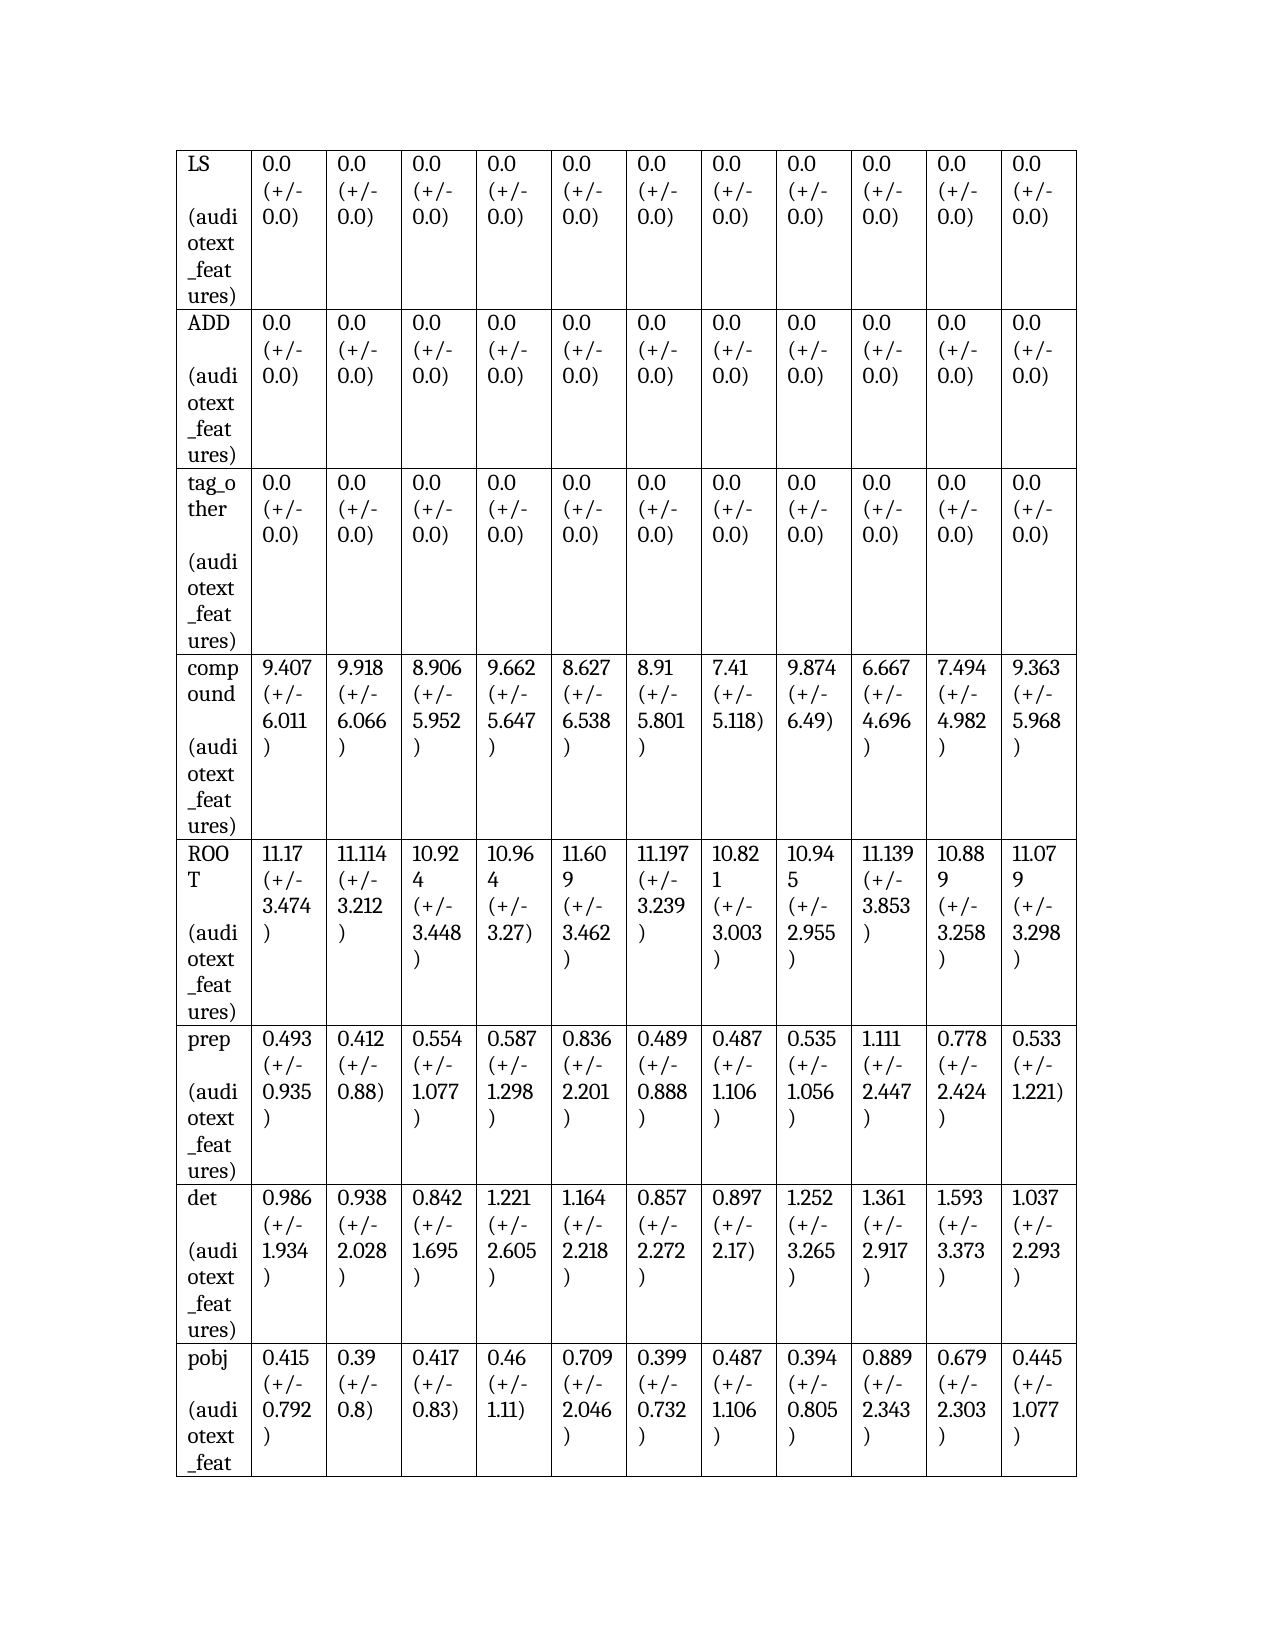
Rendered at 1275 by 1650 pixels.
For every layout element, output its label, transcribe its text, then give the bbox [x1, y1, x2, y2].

table_cell 0.533 (+/- 1.221) [1002, 1026, 1076, 1184]
table_cell 0.0 (+/- 0.0) [477, 310, 551, 468]
table_cell 0.778 (+/- 2.424) [927, 1026, 1001, 1184]
table_cell 0.0 (+/- 0.0) [702, 310, 776, 468]
table_cell 0.709 (+/- 2.046) [552, 1344, 626, 1476]
table_cell 0.0 (+/- 0.0) [627, 469, 701, 654]
table_cell 0.938 (+/- 2.028) [327, 1185, 401, 1343]
table_cell 0.535 (+/- 1.056) [777, 1026, 851, 1184]
table_cell 8.906 (+/- 5.952) [402, 655, 476, 839]
table_cell ADD (audiotext_features) [177, 310, 251, 468]
table_cell 0.399 (+/- 0.732) [627, 1344, 701, 1476]
table_cell 0.46 (+/- 1.11) [477, 1344, 551, 1476]
table_cell ROOT (audiotext_features) [177, 840, 251, 1025]
table_cell 0.487 (+/- 1.106) [702, 1344, 776, 1476]
table_cell 0.836 (+/- 2.201) [552, 1026, 626, 1184]
table_cell 1.037 (+/- 2.293) [1002, 1185, 1076, 1343]
table_cell 7.494 (+/- 4.982) [927, 655, 1001, 839]
table_cell compound (audiotext_features) [177, 655, 251, 839]
table_cell 0.587 (+/- 1.298) [477, 1026, 551, 1184]
table_cell 0.679 (+/- 2.303) [927, 1344, 1001, 1476]
table_cell 10.964 (+/- 3.27) [477, 840, 551, 1025]
table_cell 0.0 (+/- 0.0) [702, 469, 776, 654]
table_cell 0.554 (+/- 1.077) [402, 1026, 476, 1184]
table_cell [177, 1344, 251, 1476]
table_cell 11.139 (+/- 3.853) [852, 840, 926, 1025]
table_cell 1.593 (+/- 3.373) [927, 1185, 1001, 1343]
table_cell 1.361 (+/- 2.917) [852, 1185, 926, 1343]
table_cell 0.0 (+/- 0.0) [477, 151, 551, 309]
table_cell 0.0 (+/- 0.0) [852, 310, 926, 468]
table_cell 9.662 (+/- 5.647) [477, 655, 551, 839]
table_cell 9.363 (+/- 5.968) [1002, 655, 1076, 839]
table_cell 0.0 (+/- 0.0) [927, 469, 1001, 654]
table_cell 0.0 (+/- 0.0) [1002, 310, 1076, 468]
table_cell 0.0 (+/- 0.0) [402, 310, 476, 468]
table_cell det (audiotext_features) [177, 1185, 251, 1343]
table_cell 0.412 (+/- 0.88) [327, 1026, 401, 1184]
table_cell 0.0 (+/- 0.0) [327, 151, 401, 309]
table_cell LS (audiotext_features) [177, 151, 251, 309]
table_cell 9.874 (+/- 6.49) [777, 655, 851, 839]
table_cell 0.0 (+/- 0.0) [552, 469, 626, 654]
table_cell 0.0 (+/- 0.0) [627, 151, 701, 309]
table_cell 0.0 (+/- 0.0) [402, 151, 476, 309]
table_cell 0.0 (+/- 0.0) [552, 151, 626, 309]
table_cell 0.394 (+/- 0.805) [777, 1344, 851, 1476]
table_cell 0.0 (+/- 0.0) [852, 151, 926, 309]
table_cell 0.0 (+/- 0.0) [777, 310, 851, 468]
table_cell 0.0 (+/- 0.0) [477, 469, 551, 654]
table_cell 0.0 (+/- 0.0) [1002, 151, 1076, 309]
table_cell 10.821 (+/- 3.003) [702, 840, 776, 1025]
table_cell 8.627 (+/- 6.538) [552, 655, 626, 839]
table_cell 10.945 (+/- 2.955) [777, 840, 851, 1025]
table_cell 10.889 (+/- 3.258) [927, 840, 1001, 1025]
table_cell 7.41 (+/- 5.118) [702, 655, 776, 839]
table_cell tag_other (audiotext_features) [177, 469, 251, 654]
table_cell 0.417 (+/- 0.83) [402, 1344, 476, 1476]
table_cell 0.0 (+/- 0.0) [627, 310, 701, 468]
table_cell 10.924 (+/- 3.448) [402, 840, 476, 1025]
table_cell 0.0 (+/- 0.0) [552, 310, 626, 468]
table_cell 1.111 (+/- 2.447) [852, 1026, 926, 1184]
table_cell 0.0 (+/- 0.0) [252, 310, 326, 468]
table_cell 0.857 (+/- 2.272) [627, 1185, 701, 1343]
table_cell 0.0 (+/- 0.0) [927, 310, 1001, 468]
table_cell 11.114 (+/- 3.212) [327, 840, 401, 1025]
table_cell 8.91 (+/- 5.801) [627, 655, 701, 839]
table_cell 0.39 (+/- 0.8) [327, 1344, 401, 1476]
table_cell 6.667 (+/- 4.696) [852, 655, 926, 839]
table_cell 1.252 (+/- 3.265) [777, 1185, 851, 1343]
table_cell 11.17 (+/- 3.474) [252, 840, 326, 1025]
table_cell 0.0 (+/- 0.0) [402, 469, 476, 654]
table_cell 0.889 (+/- 2.343) [852, 1344, 926, 1476]
table_cell 0.487 (+/- 1.106) [702, 1026, 776, 1184]
table_cell 0.445 (+/- 1.077) [1002, 1344, 1076, 1476]
table_cell 1.164 (+/- 2.218) [552, 1185, 626, 1343]
table_cell 11.197 (+/- 3.239) [627, 840, 701, 1025]
table_cell 0.0 (+/- 0.0) [777, 151, 851, 309]
table_cell 0.0 (+/- 0.0) [327, 469, 401, 654]
table_cell 0.0 (+/- 0.0) [252, 469, 326, 654]
table_cell 1.221 (+/- 2.605) [477, 1185, 551, 1343]
table_cell 0.0 (+/- 0.0) [702, 151, 776, 309]
table_cell 0.0 (+/- 0.0) [852, 469, 926, 654]
table_cell 0.0 (+/- 0.0) [927, 151, 1001, 309]
table_cell 9.407 (+/- 6.011) [252, 655, 326, 839]
table_cell 0.0 (+/- 0.0) [777, 469, 851, 654]
table_cell 0.0 (+/- 0.0) [1002, 469, 1076, 654]
table_cell 0.897 (+/- 2.17) [702, 1185, 776, 1343]
table_cell 0.415 (+/- 0.792) [252, 1344, 326, 1476]
table_cell 9.918 (+/- 6.066) [327, 655, 401, 839]
table_cell 11.079 (+/- 3.298) [1002, 840, 1076, 1025]
table_cell 0.489 (+/- 0.888) [627, 1026, 701, 1184]
table_cell 11.609 (+/- 3.462) [552, 840, 626, 1025]
table_cell prep (audiotext_features) [177, 1026, 251, 1184]
table_cell 0.0 (+/- 0.0) [252, 151, 326, 309]
table_cell 0.842 (+/- 1.695) [402, 1185, 476, 1343]
table_cell 0.0 (+/- 0.0) [327, 310, 401, 468]
table_cell 0.986 (+/- 1.934) [252, 1185, 326, 1343]
table_cell 0.493 (+/- 0.935) [252, 1026, 326, 1184]
